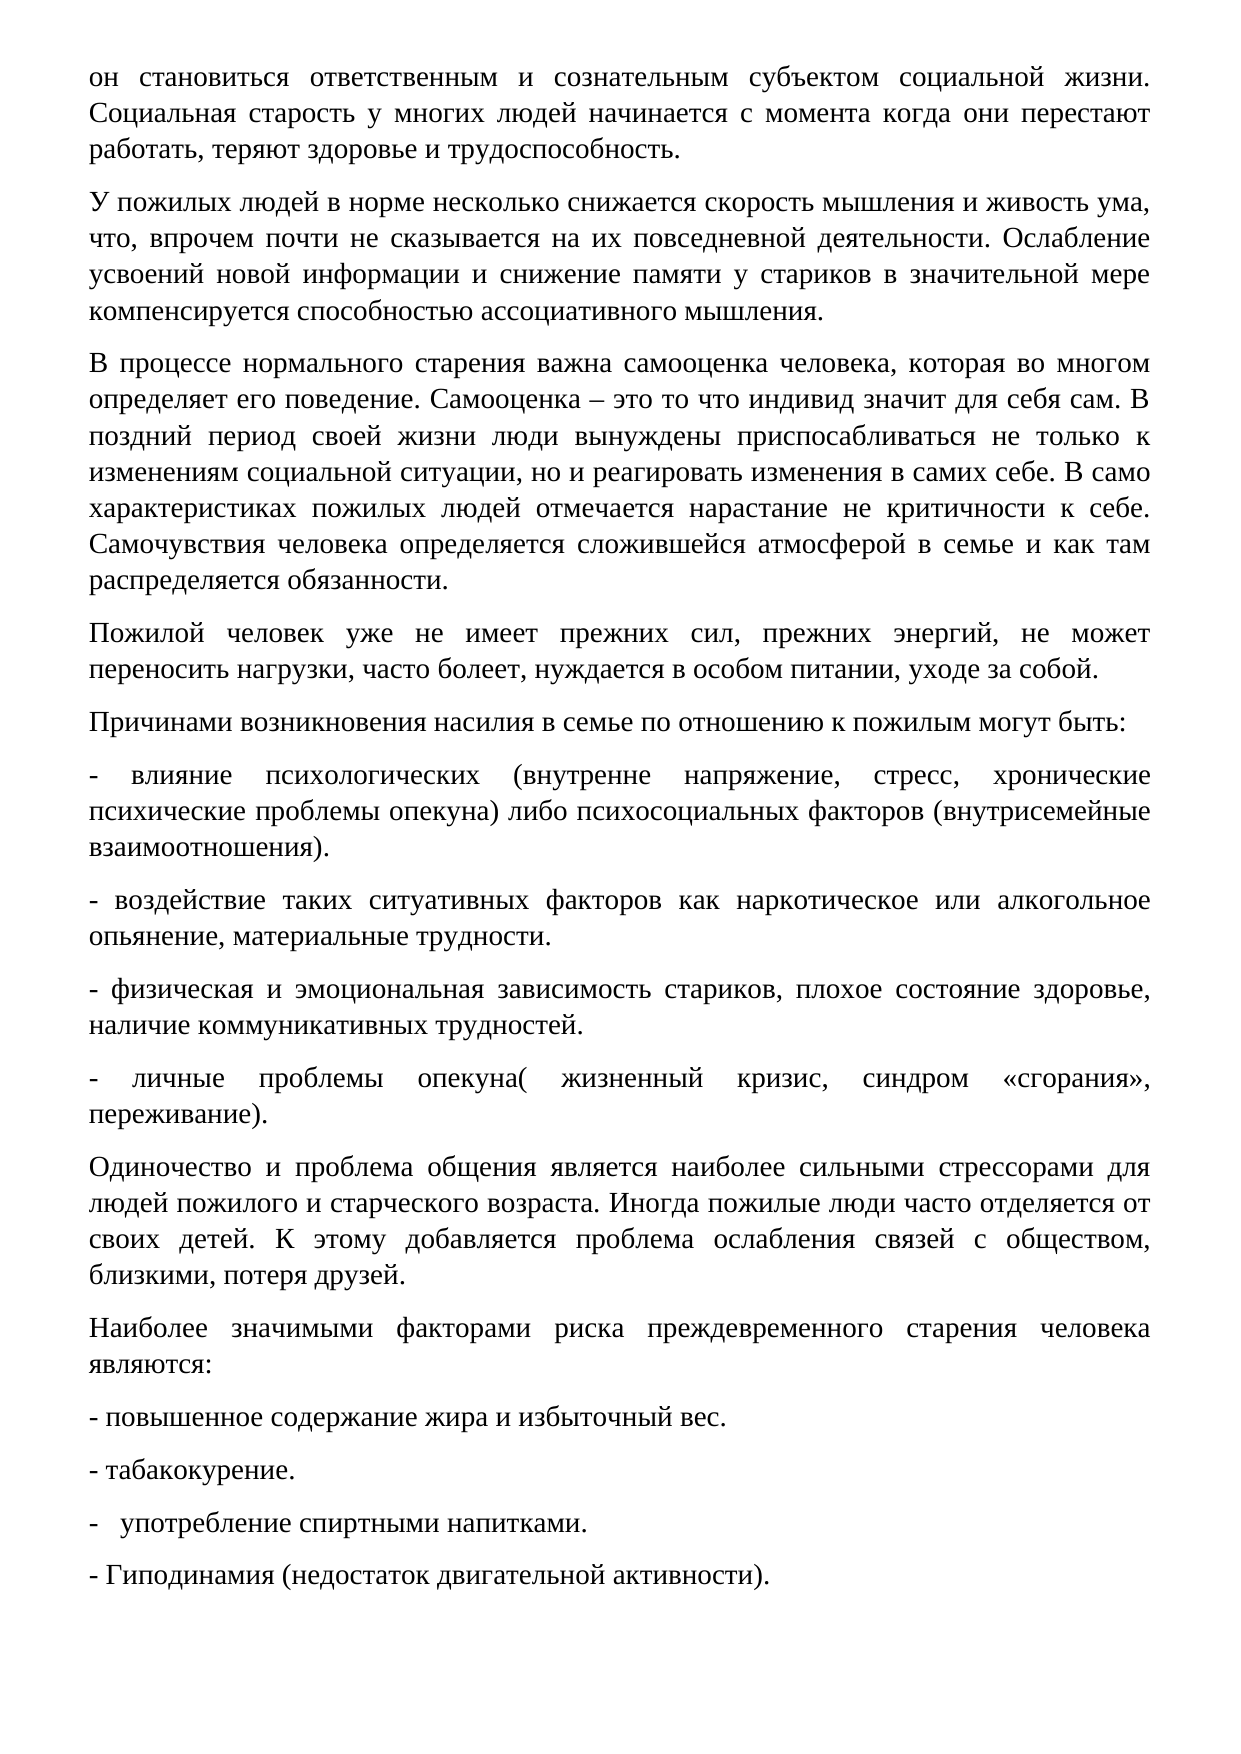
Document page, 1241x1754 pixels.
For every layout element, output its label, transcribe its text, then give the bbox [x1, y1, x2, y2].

text - физическая и эмоциональная зависимость стариков, плохое состояние здоровье, наличие коммуникативных трудностей. [88, 971, 1152, 1041]
text Наиболее значимыми факторами риска преждевременного старения человека являются: [88, 1310, 1152, 1380]
text - табакокурение. [88, 1452, 1152, 1485]
text Пожилой человек уже не имеет прежних сил, прежних энергий, не может переносить нагрузки, часто болеет, нуждается в особом питании, уходе за собой. [88, 615, 1152, 685]
text В процессе нормального старения важна самооценка человека, которая во многом определяет его поведение. Самооценка – это то что индивид значит для себя сам. В поздний период своей жизни люди вынуждены приспосабливаться не только к изменениям социальной ситуации, но и реагировать изменения в самих себе. В само характеристиках пожилых людей отмечается нарастание не критичности к себе. Самочувствия человека определяется сложившейся атмосферой в семье и как там распределяется обязанности. [88, 345, 1152, 596]
text Причинами возникновения насилия в семье по отношению к пожилым могут быть: [88, 704, 1152, 738]
text - воздействие таких ситуативных факторов как наркотическое или алкогольное опьянение, материальные трудности. [88, 882, 1152, 952]
text - повышенное содержание жира и избыточный вес. [88, 1399, 1152, 1433]
text - влияние психологических (внутренне напряжение, стресс, хронические психические проблемы опекуна) либо психосоциальных факторов (внутрисемейные взаимоотношения). [88, 757, 1152, 863]
text У пожилых людей в норме несколько снижается скорость мышления и живость ума, что, впрочем почти не сказывается на их повседневной деятельности. Ослабление усвоений новой информации и снижение памяти у стариков в значительной мере компенсируется способностью ассоциативного мышления. [88, 184, 1152, 326]
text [88, 59, 1152, 165]
text Одиночество и проблема общения является наиболее сильными стрессорами для людей пожилого и старческого возраста. Иногда пожилые люди часто отделяется от своих детей. К этому добавляется проблема ослабления связей с обществом, близкими, потеря друзей. [88, 1149, 1152, 1291]
text - личные проблемы опекуна( жизненный кризис, синдром «сгорания», переживание). [88, 1060, 1152, 1129]
text - употребление спиртными напитками. [88, 1505, 1152, 1538]
text - Гиподинамия (недостаток двигательной активности). [88, 1557, 1152, 1591]
